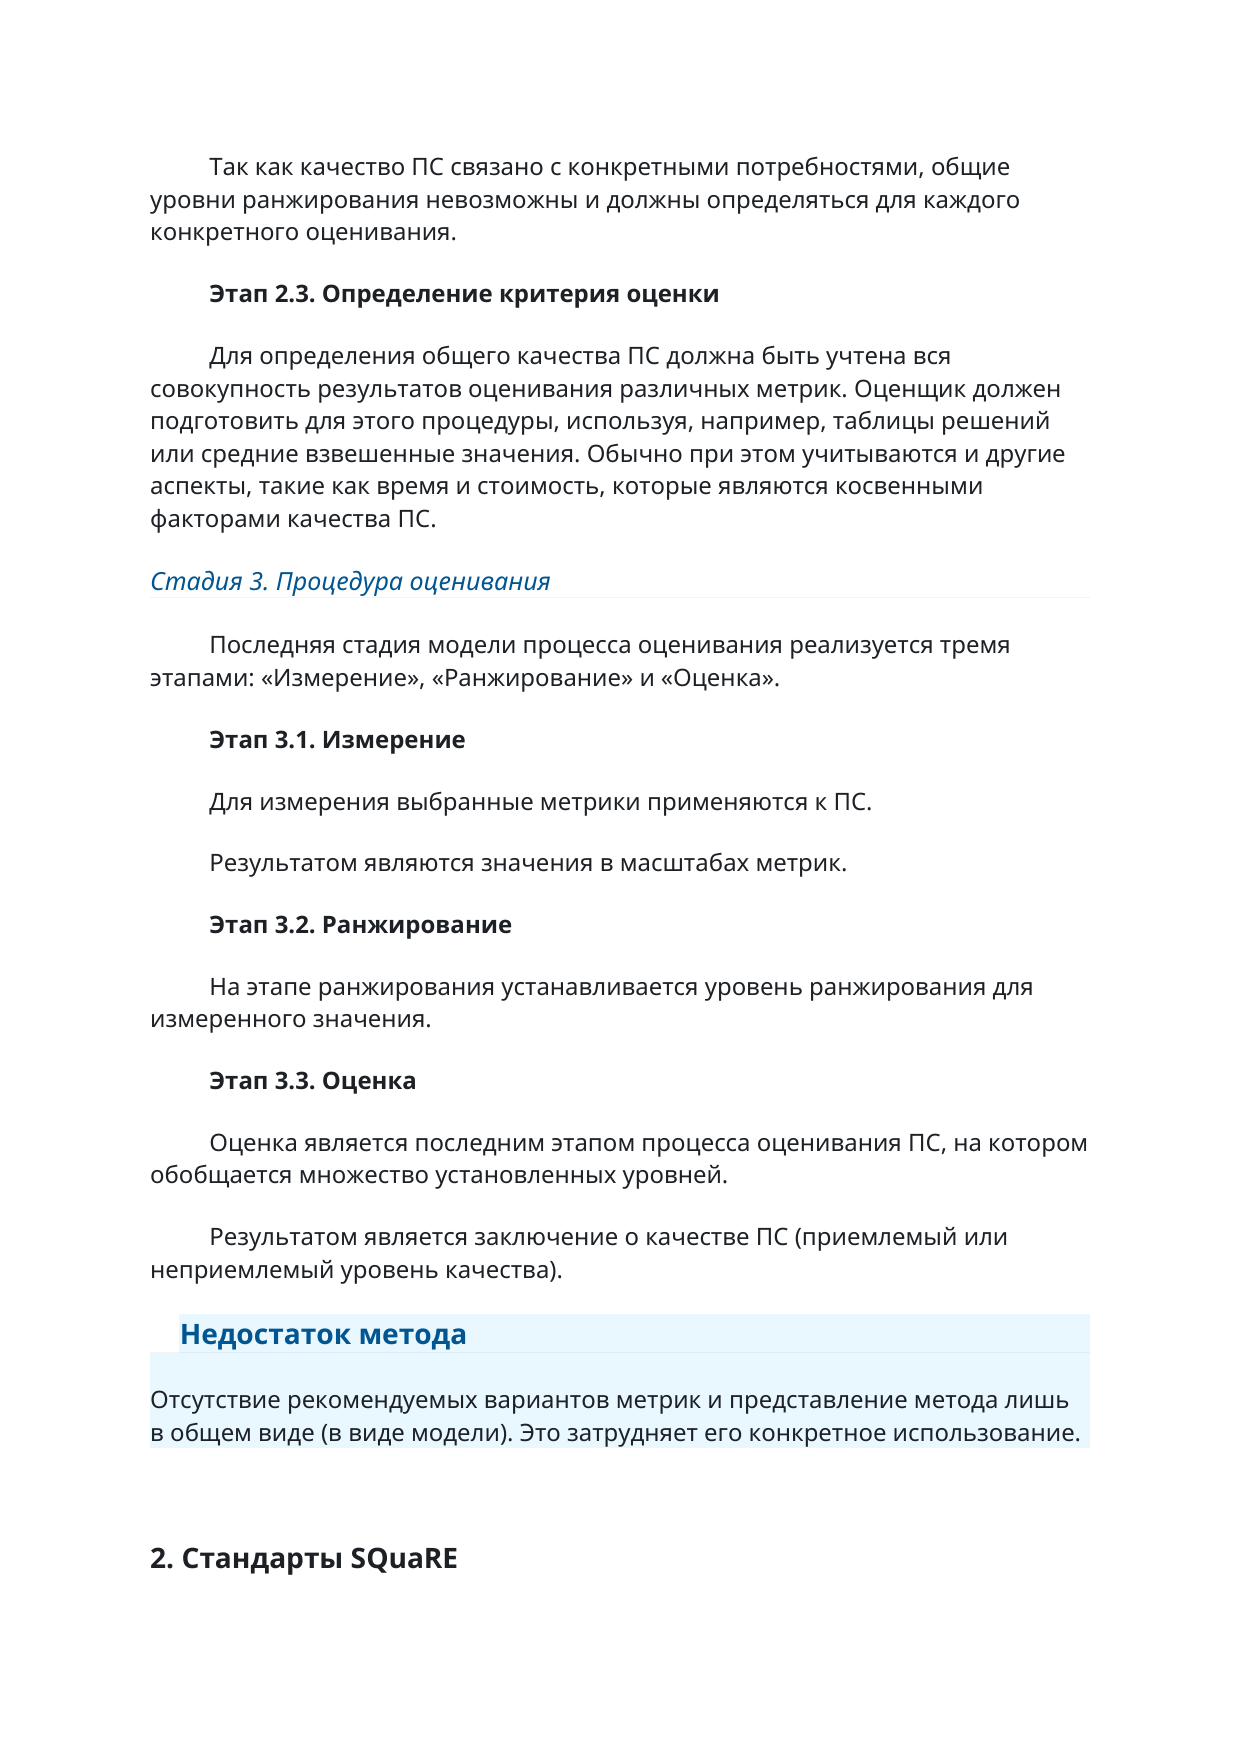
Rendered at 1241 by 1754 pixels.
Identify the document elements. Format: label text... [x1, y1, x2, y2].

text Для измерения выбранные метрики применяются к ПС. [150, 784, 1090, 817]
text Отсутствие рекомендуемых вариантов метрик и представление метода лишь в общем виде (в виде модели). Это затрудняет его конкретное использование. [150, 1383, 1090, 1448]
text Оценка является последним этапом процесса оценивания ПС, на котором обобщается множество установленных уровней. [150, 1126, 1090, 1191]
text Последняя стадия модели процесса оценивания реализуется тремя этапами: «Измерение», «Ранжирование» и «Оценка». [150, 628, 1090, 693]
text Этап 3.1. Измерение [150, 722, 1090, 755]
text 2. Стандарты SQuaRE [150, 1539, 1090, 1577]
text Результатом является заключение о качестве ПС (приемлемый или неприемлемый уровень качества). [150, 1220, 1090, 1285]
subtitle Недостаток метода [179, 1314, 1090, 1352]
text Этап 3.3. Оценка [150, 1064, 1090, 1097]
text Этап 2.3. Определение критерия оценки [150, 277, 1090, 309]
text Этап 3.2. Ранжирование [150, 908, 1090, 940]
text Так как качество ПС связано с конкретными потребностями, общие уровни ранжирования невозможны и должны определяться для каждого конкретного оценивания. [150, 150, 1090, 248]
subtitle Стадия 3. Процедура оценивания [150, 563, 1090, 597]
text Результатом являются значения в масштабах метрик. [150, 846, 1090, 879]
text На этапе ранжирования устанавливается уровень ранжирования для измеренного значения. [150, 969, 1090, 1035]
text Для определения общего качества ПС должна быть учтена вся совокупность результатов оценивания различных метрик. Оценщик должен подготовить для этого процедуры, используя, например, таблицы решений или средние взвешенные значения. Обычно при этом учитываются и другие аспекты, такие как время и стоимость, которые являются косвенными факторами качества ПС. [150, 339, 1090, 534]
